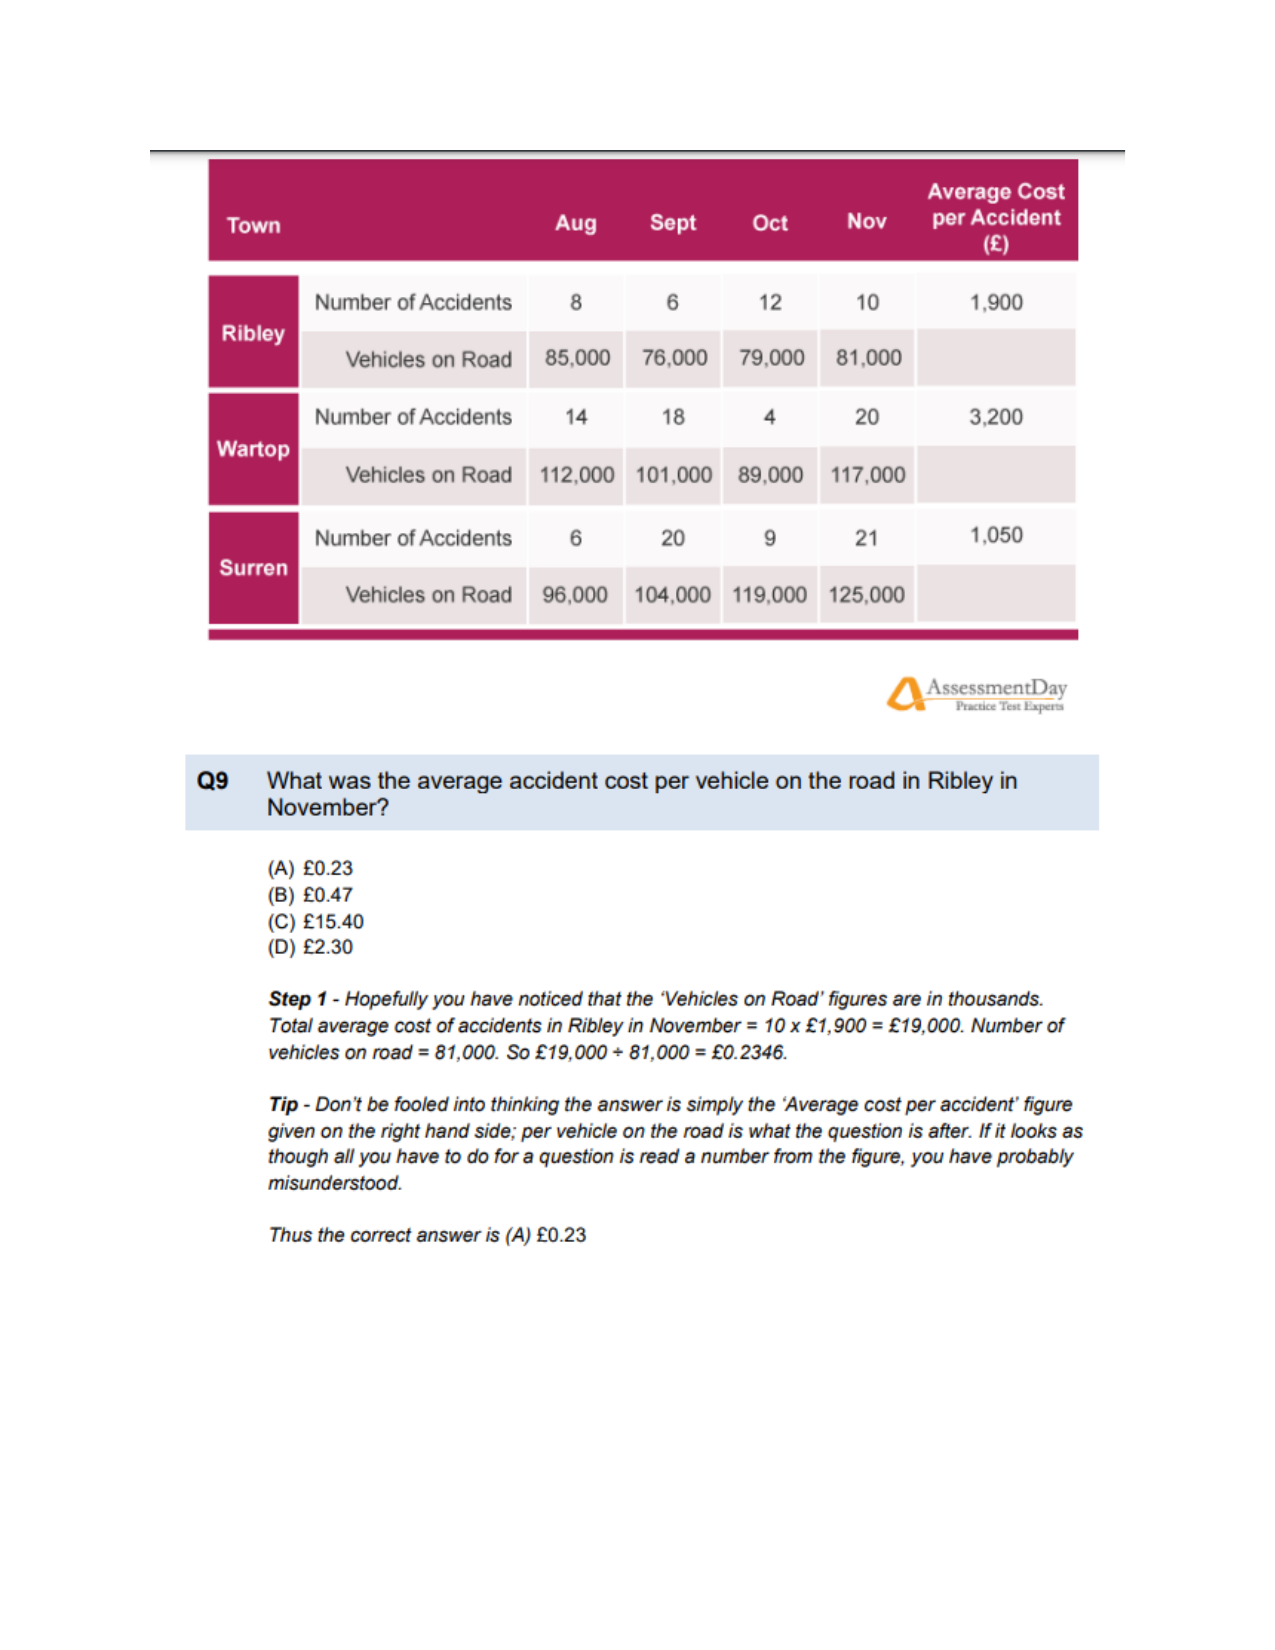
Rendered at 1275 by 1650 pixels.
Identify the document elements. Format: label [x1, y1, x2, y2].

picture [150, 150, 1125, 1282]
